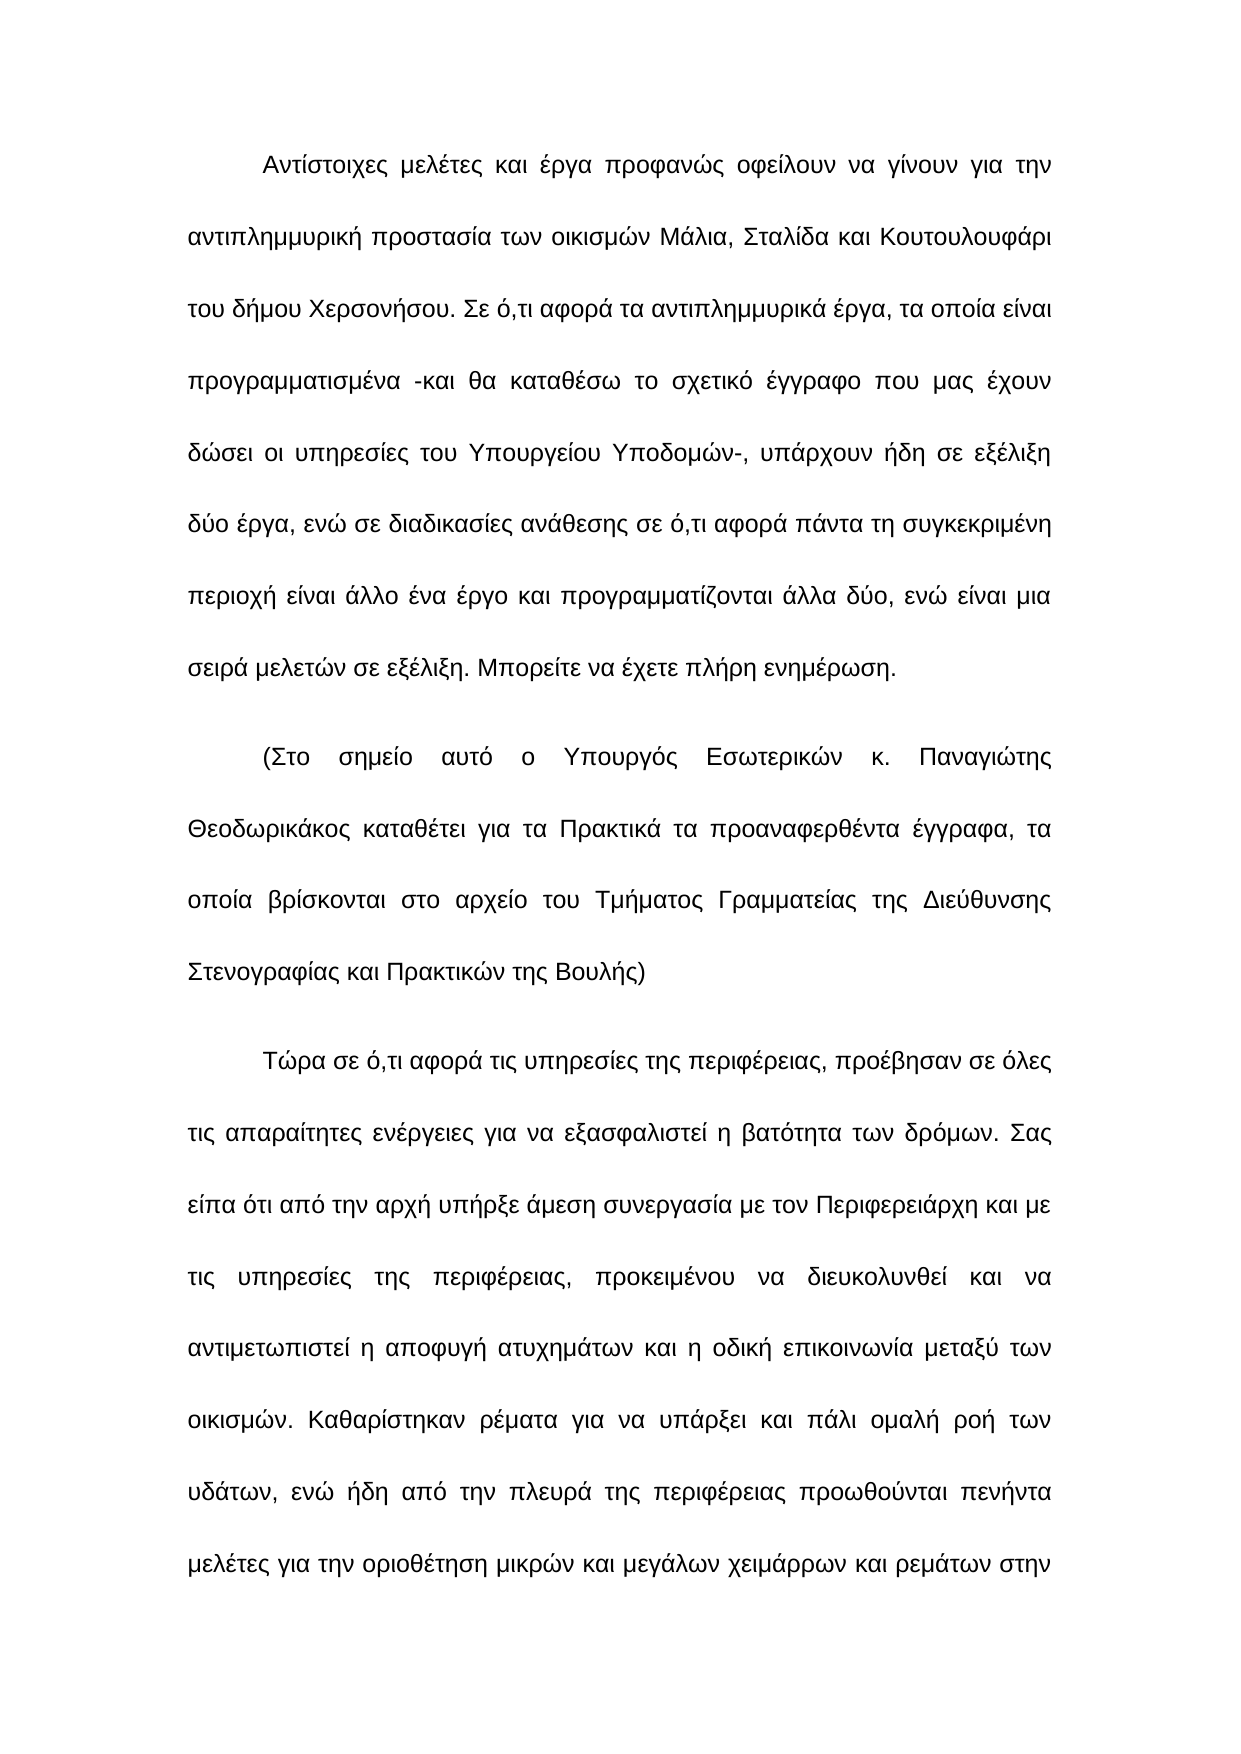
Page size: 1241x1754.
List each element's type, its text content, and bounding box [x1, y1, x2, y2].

text (Στο σημείο αυτό ο Υπουργός Εσωτερικών κ. Παναγιώτης Θεοδωρικάκος καταθέτει για τα Πρακτικά τα προαναφερθέντα έγγραφα, τα οποία βρίσκονται στο αρχείο του Τμήματος Γραμματείας της Διεύθυνσης Στενογραφίας και Πρακτικών της Βουλής) [187, 742, 1053, 986]
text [187, 1046, 1053, 1578]
text Αντίστοιχες μελέτες και έργα προφανώς οφείλουν να γίνουν για την αντιπλημμυρική προστασία των οικισμών Μάλια, Σταλίδα και Κουτουλουφάρι του δήμου Χερσονήσου. Σε ό,τι αφορά τα αντιπλημμυρικά έργα, τα οποία είναι προγραμματισμένα -και θα καταθέσω το σχετικό έγγραφο που μας έχουν δώσει οι υπηρεσίες του Υπουργείου Υποδομών-, υπάρχουν ήδη σε εξέλιξη δύο έργα, ενώ σε διαδικασίες ανάθεσης σε ό,τι αφορά πάντα τη συγκεκριμένη περιοχή είναι άλλο ένα έργο και προγραμματίζονται άλλα δύο, ενώ είναι μια σειρά μελετών σε εξέλιξη. Μπορείτε να έχετε πλήρη ενημέρωση. [187, 150, 1053, 682]
